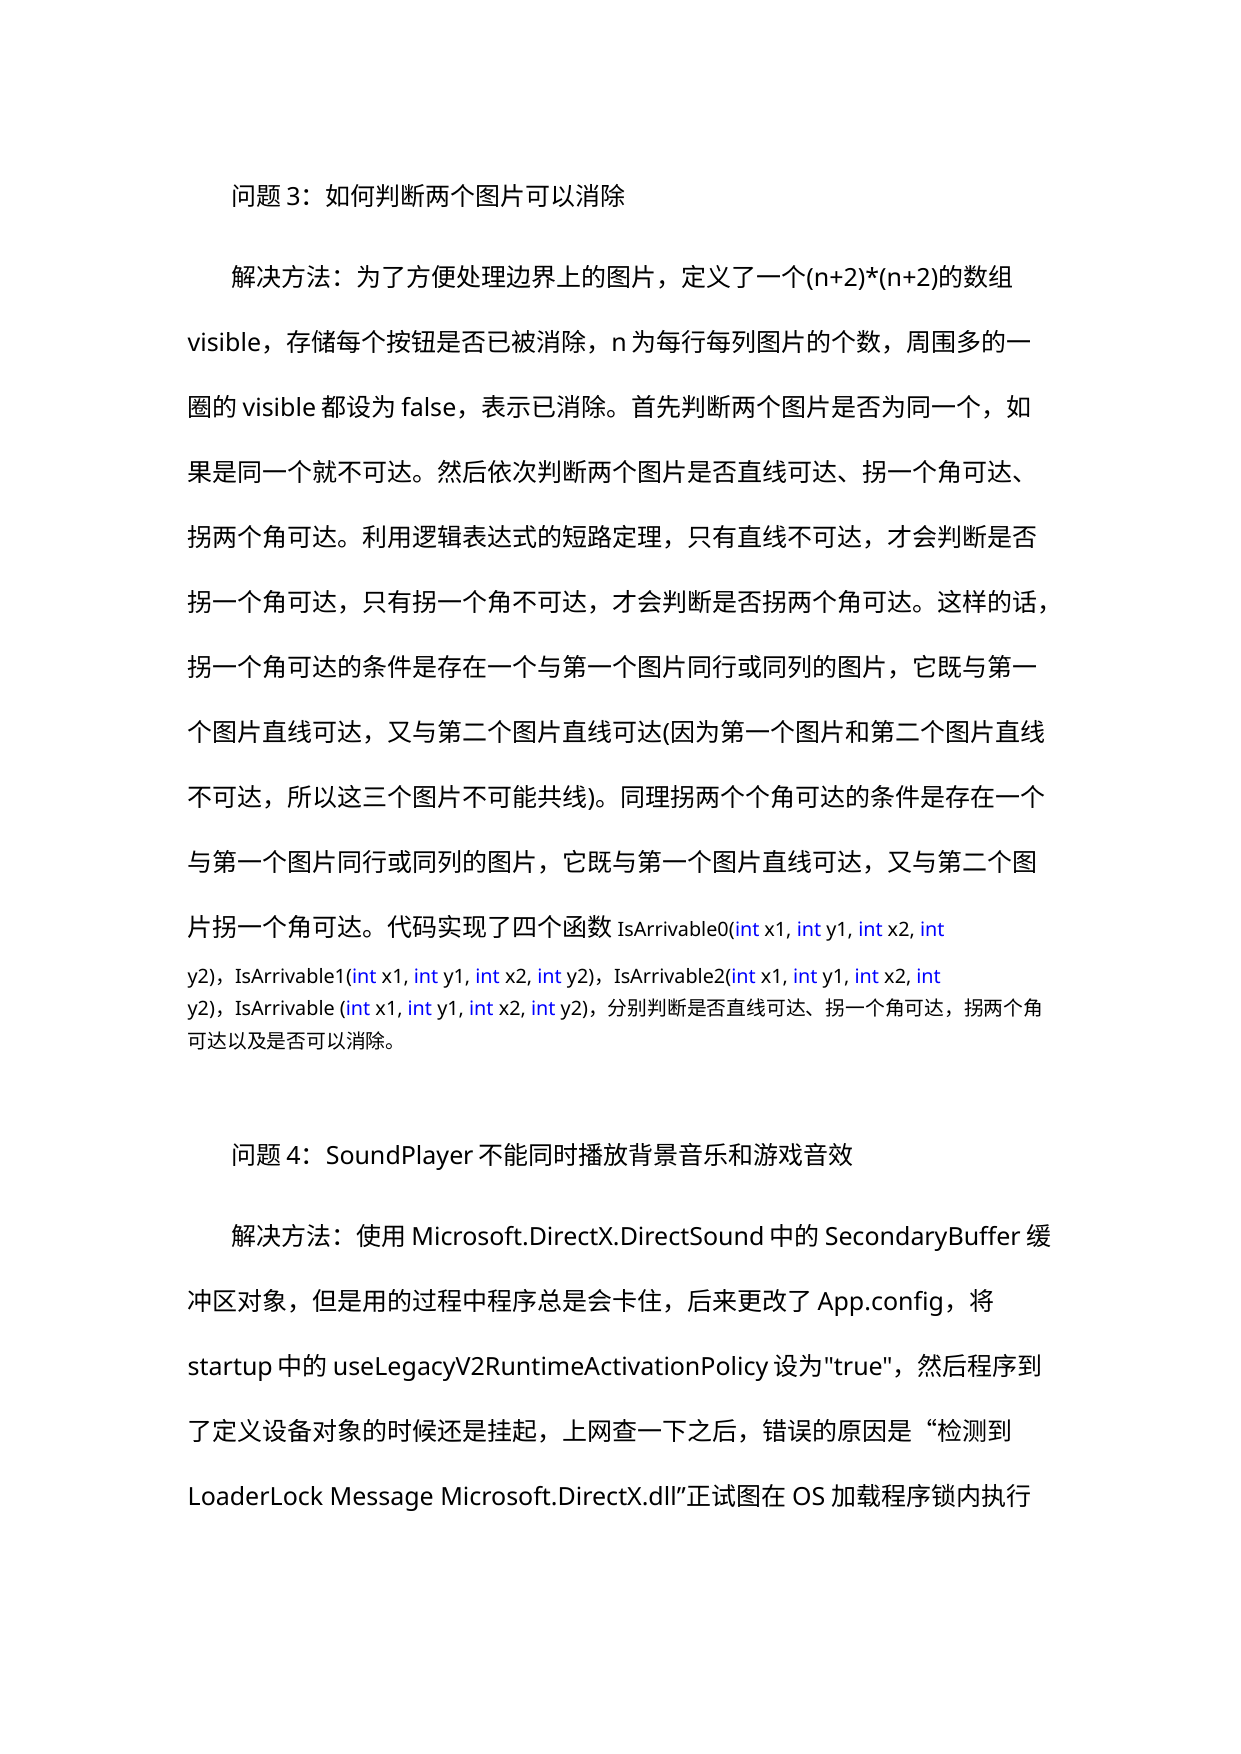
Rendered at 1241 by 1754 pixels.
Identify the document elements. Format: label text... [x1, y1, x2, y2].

text 问题4：SoundPlayer不能同时播放背景音乐和游戏音效 [187, 1121, 1053, 1186]
text 解决方法：为了方便处理边界上的图片，定义了一个(n+2)*(n+2)的数组visible，存储每个按钮是否已被消除，n为每行每列图片的个数，周围多的一圈的visible都设为false，表示已消除。首先判断两个图片是否为同一个，如果是同一个就不可达。然后依次判断两个图片是否直线可达、拐一个角可达、拐两个角可达。利用逻辑表达式的短路定理，只有直线不可达，才会判断是否拐一个角可达，只有拐一个角不可达，才会判断是否拐两个角可达。这样的话，拐一个角可达的条件是存在一个与第一个图片同行或同列的图片，它既与第一个图片直线可达，又与第二个图片直线可达(因为第一个图片和第二个图片直线不可达，所以这三个图片不可能共线)。同理拐两个个角可达的条件是存在一个与第一个图片同行或同列的图片，它既与第一个图片直线可达，又与第二个图片拐一个角可达。代码实现了四个函数IsArrivable0(int x1, int y1, int x2, int y2)，IsArrivable1(int x1, int y1, int x2, int y2)，IsArrivable2(int x1, int y1, int x2, int y2)，IsArrivable (int x1, int y1, int x2, int y2)，分别判断是否直线可达、拐一个角可达，拐两个角可达以及是否可以消除。 [187, 243, 1053, 1056]
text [187, 1202, 1053, 1527]
text 问题3：如何判断两个图片可以消除 [187, 162, 1053, 227]
